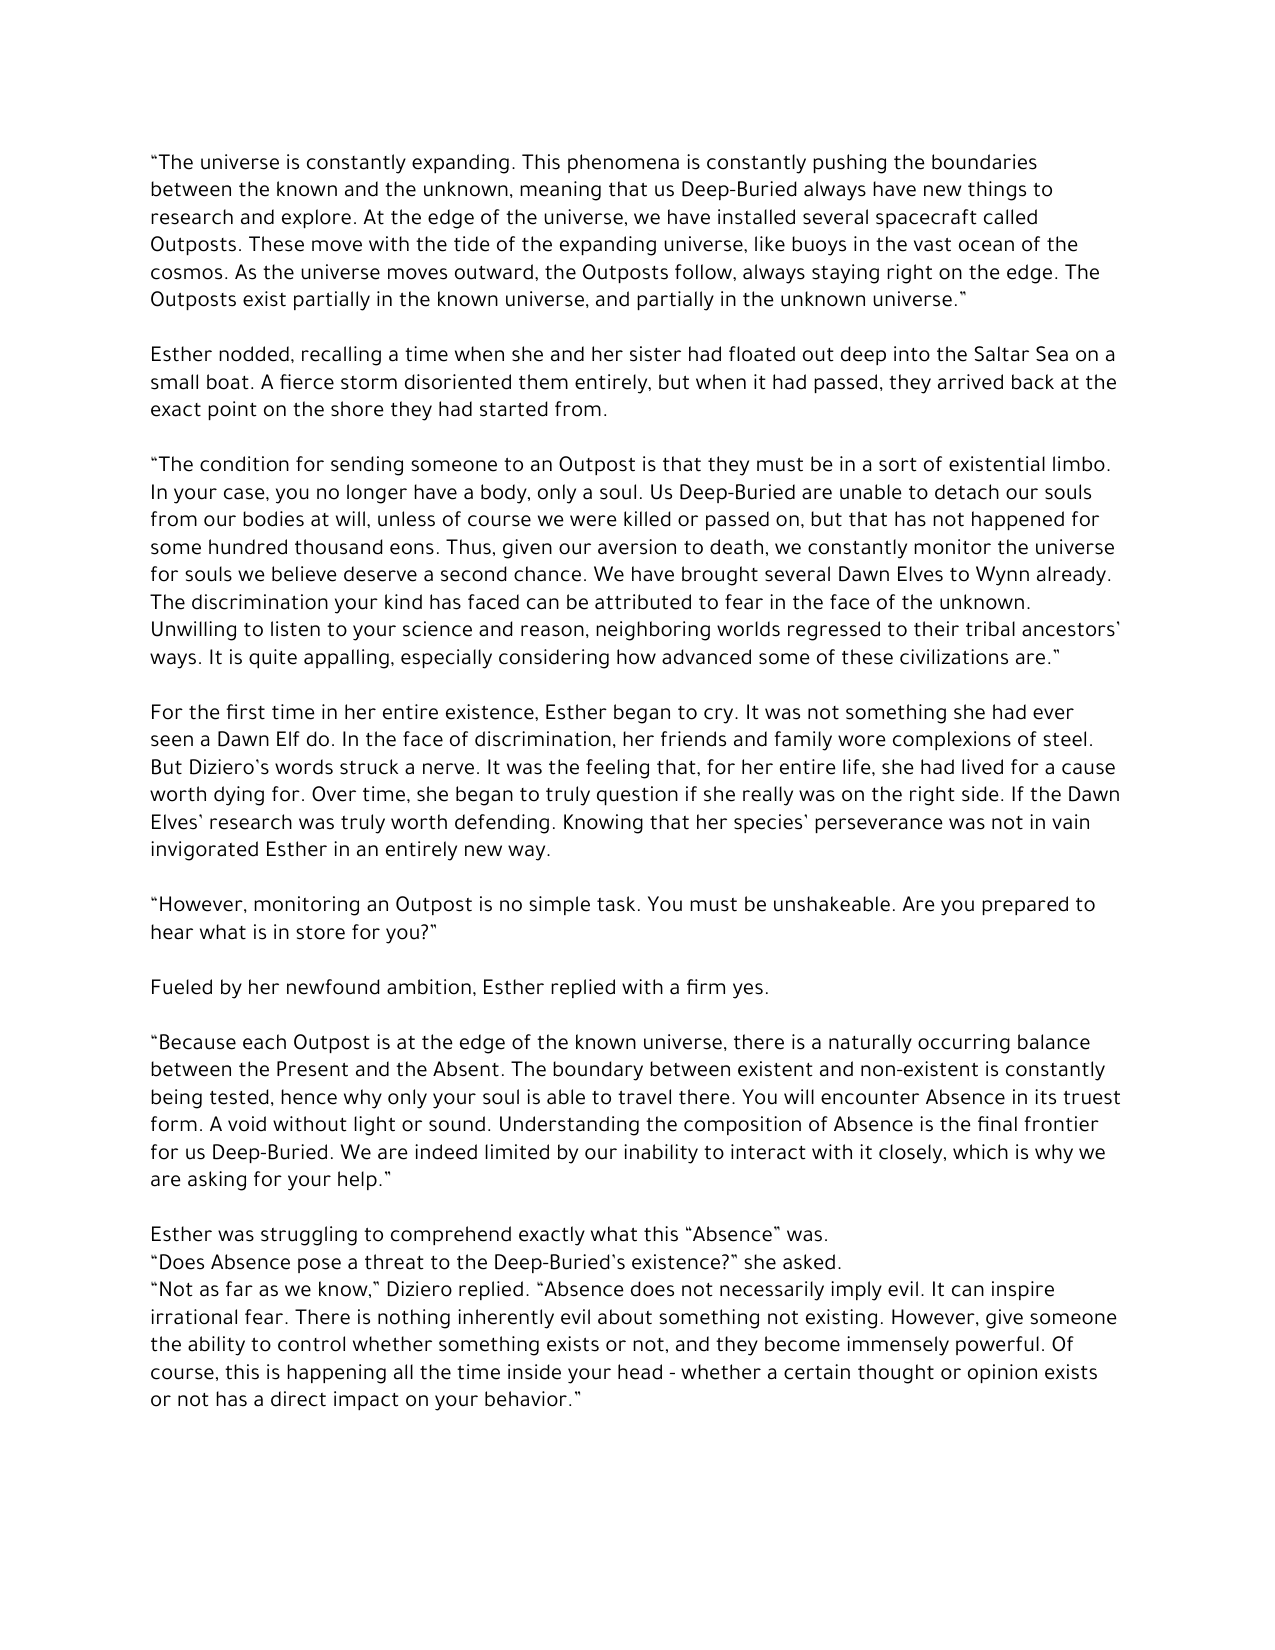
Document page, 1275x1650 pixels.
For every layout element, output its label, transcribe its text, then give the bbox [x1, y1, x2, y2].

text “Not as far as we know,” Diziero replied. “Absence does not necessarily imply evil. It can inspire irrational fear. There is nothing inherently evil about something not existing. However, give someone the ability to control whether something exists or not, and they become immensely powerful. Of course, this is happening all the time inside your head - whether a certain thought or opinion exists or not has a direct impact on your behavior.” [150, 1277, 1125, 1415]
text Fueled by her newfound ambition, Esther replied with a firm yes. [150, 975, 1125, 1002]
text “Does Absence pose a threat to the Deep-Buried’s existence?” she asked. [150, 1250, 1125, 1277]
text “The universe is constantly expanding. This phenomena is constantly pushing the boundaries between the known and the unknown, meaning that us Deep-Buried always have new things to research and explore. At the edge of the universe, we have installed several spacecraft called Outposts. These move with the tide of the expanding universe, like buoys in the vast ocean of the cosmos. As the universe moves outward, the Outposts follow, always staying right on the edge. The Outposts exist partially in the known universe, and partially in the unknown universe.” [150, 150, 1125, 315]
text “Because each Outpost is at the edge of the known universe, there is a naturally occurring balance between the Present and the Absent. The boundary between existent and non-existent is constantly being tested, hence why only your soul is able to travel there. You will encounter Absence in its truest form. A void without light or sound. Understanding the composition of Absence is the final frontier for us Deep-Buried. We are indeed limited by our inability to interact with it closely, which is why we are asking for your help.” [150, 1030, 1125, 1195]
text Esther nodded, recalling a time when she and her sister had floated out deep into the Saltar Sea on a small boat. A fierce storm disoriented them entirely, but when it had passed, they arrived back at the exact point on the shore they had started from. [150, 342, 1125, 425]
text “The condition for sending someone to an Outpost is that they must be in a sort of existential limbo. In your case, you no longer have a body, only a soul. Us Deep-Buried are unable to detach our souls from our bodies at will, unless of course we were killed or passed on, but that has not happened for some hundred thousand eons. Thus, given our aversion to death, we constantly monitor the universe for souls we believe deserve a second chance. We have brought several Dawn Elves to Wynn already. The discrimination your kind has faced can be attributed to fear in the face of the unknown. Unwilling to listen to your science and reason, neighboring worlds regressed to their tribal ancestors’ ways. It is quite appalling, especially considering how advanced some of these civilizations are.” [150, 452, 1125, 672]
text For the first time in her entire existence, Esther began to cry. It was not something she had ever seen a Dawn Elf do. In the face of discrimination, her friends and family wore complexions of steel. But Diziero’s words struck a nerve. It was the feeling that, for her entire life, she had lived for a cause worth dying for. Over time, she began to truly question if she really was on the right side. If the Dawn Elves’ research was truly worth defending. Knowing that her species’ perseverance was not in vain invigorated Esther in an entirely new way. [150, 700, 1125, 865]
text Esther was struggling to comprehend exactly what this “Absence” was. [150, 1222, 1125, 1250]
text “However, monitoring an Outpost is no simple task. You must be unshakeable. Are you prepared to hear what is in store for you?” [150, 892, 1125, 947]
